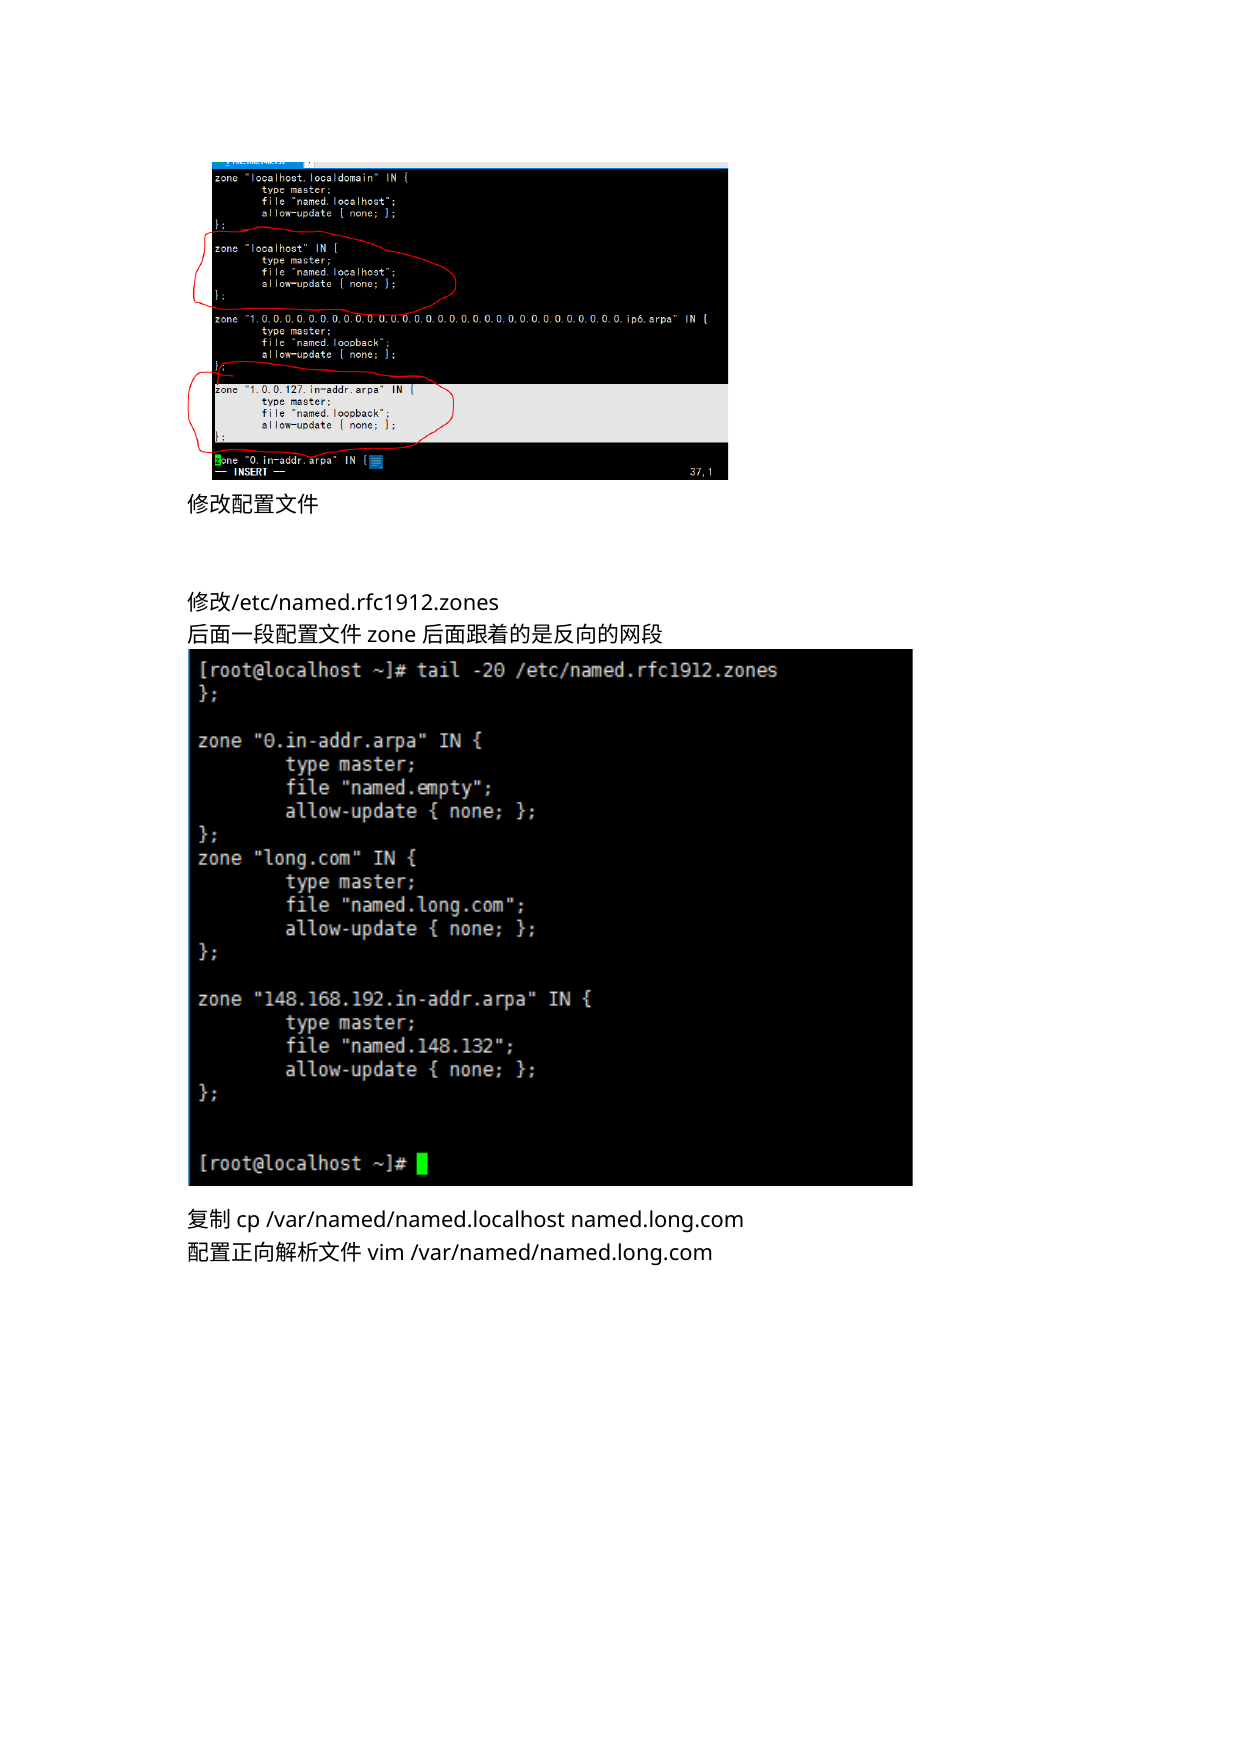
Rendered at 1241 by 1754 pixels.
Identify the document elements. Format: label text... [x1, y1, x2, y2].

text 配置正向解析文件 vim /var/named/named.long.com [187, 1234, 1053, 1267]
text 复制 cp /var/named/named.localhost named.long.com [187, 1202, 1053, 1234]
picture [187, 649, 913, 1186]
text 修改配置文件 [187, 487, 1053, 519]
text 后面一段配置文件zone 后面跟着的是反向的网段 [187, 617, 1053, 649]
picture [187, 162, 729, 480]
text 修改/etc/named.rfc1912.zones [187, 584, 1053, 617]
